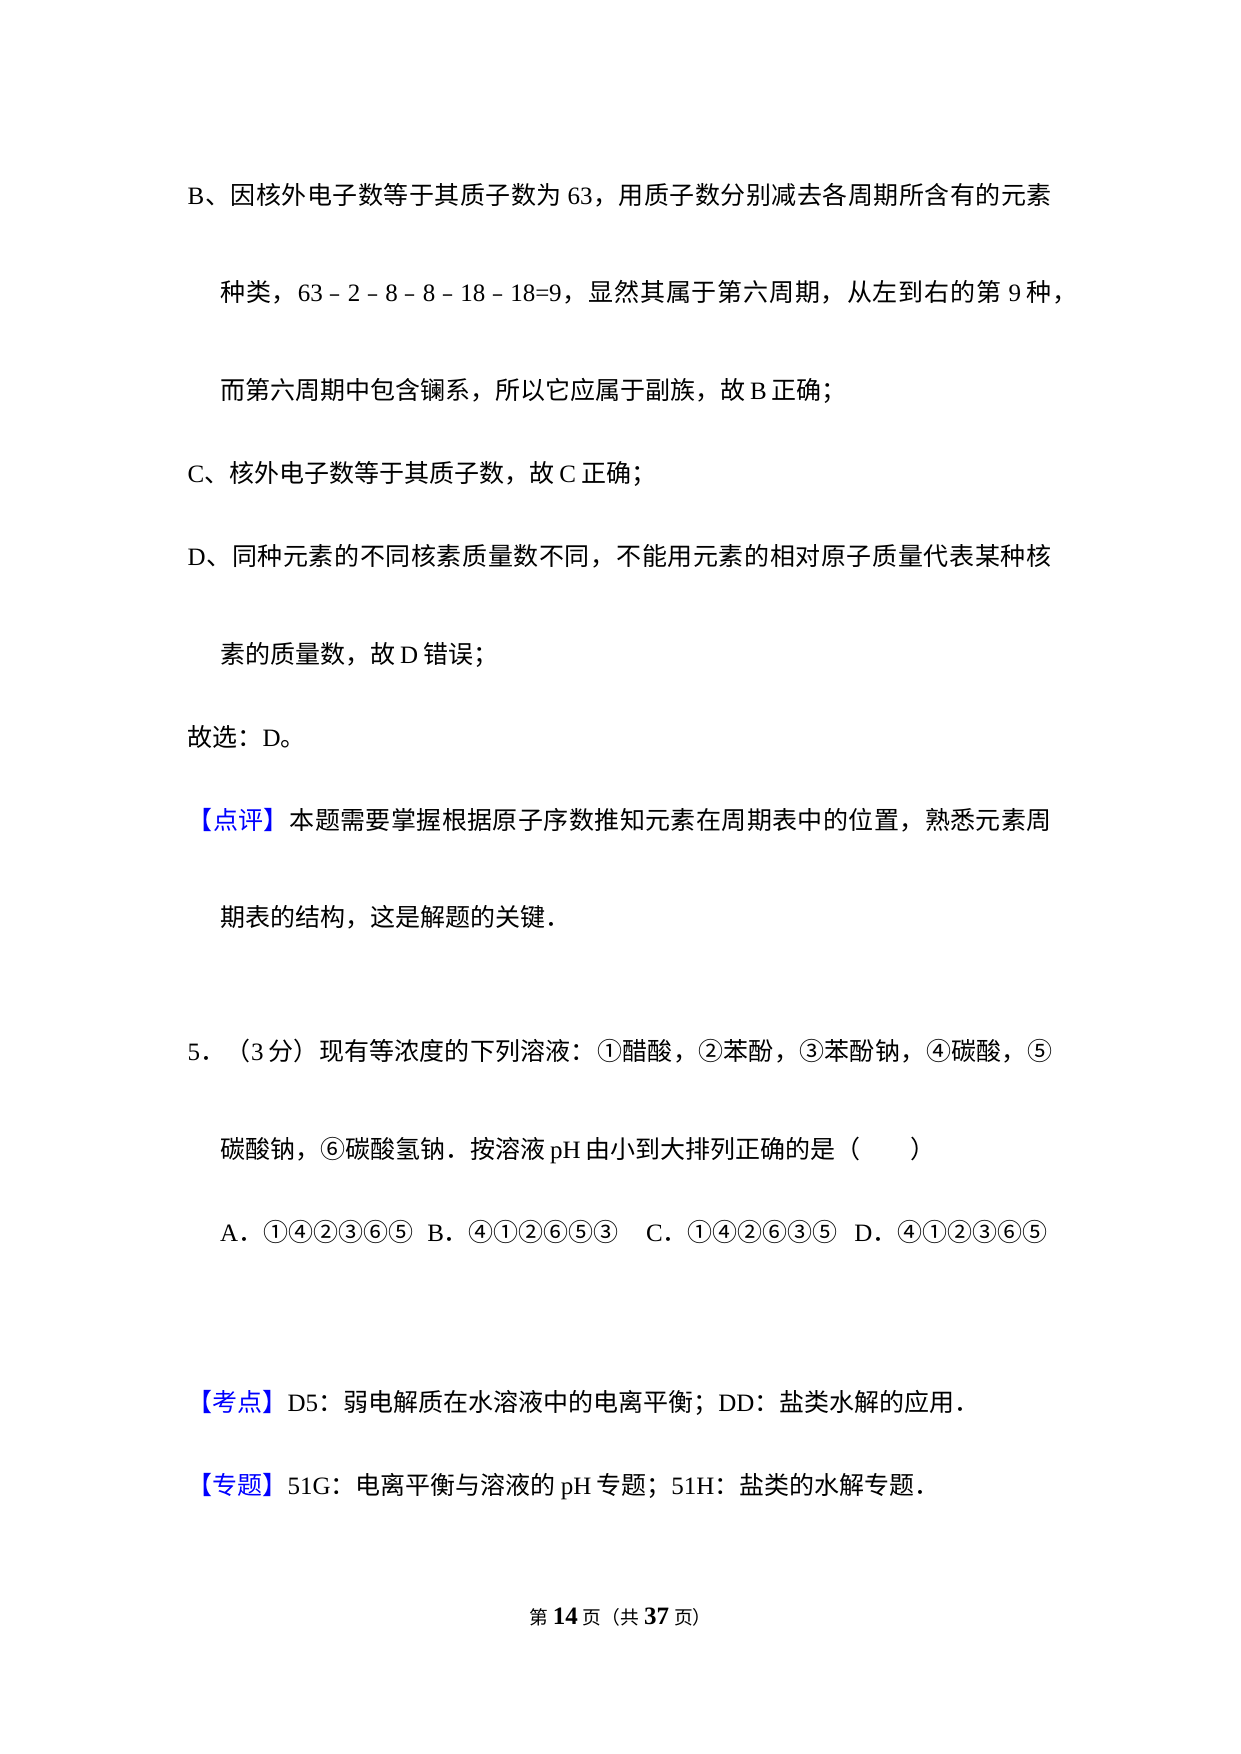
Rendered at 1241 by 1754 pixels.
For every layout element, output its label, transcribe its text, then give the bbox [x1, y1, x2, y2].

text A．①④②③⑥⑤ B．④①②⑥⑤③ C．①④②⑥③⑤ D．④①②③⑥⑤ [187, 1198, 1053, 1312]
text 【考点】D5：弱电解质在水溶液中的电离平衡；DD：盐类水解的应用．菁优网版权所有 [187, 1368, 1053, 1433]
text 5．（3分）现有等浓度的下列溶液：①醋酸，②苯酚，③苯酚钠，④碳酸，⑤碳酸钠，⑥碳酸氢钠．按溶液pH由小到大排列正确的是（ ） [187, 1017, 1053, 1180]
text D、同种元素的不同核素质量数不同，不能用元素的相对原子质量代表某种核素的质量数，故D错误； [187, 522, 1053, 685]
text 故选：D。 [187, 703, 1053, 768]
text C、核外电子数等于其质子数，故C正确； [187, 439, 1053, 504]
text 【专题】51G：电离平衡与溶液的pH专题；51H：盐类的水解专题． [187, 1451, 1053, 1516]
text B、因核外电子数等于其质子数为63，用质子数分别减去各周期所含有的元素种类，63﹣2﹣8﹣8﹣18﹣18=9，显然其属于第六周期，从左到右的第9种，而第六周期中包含镧系，所以它应属于副族，故B正确； [187, 161, 1053, 421]
text 【点评】本题需要掌握根据原子序数推知元素在周期表中的位置，熟悉元素周期表的结构，这是解题的关键． [187, 786, 1053, 948]
